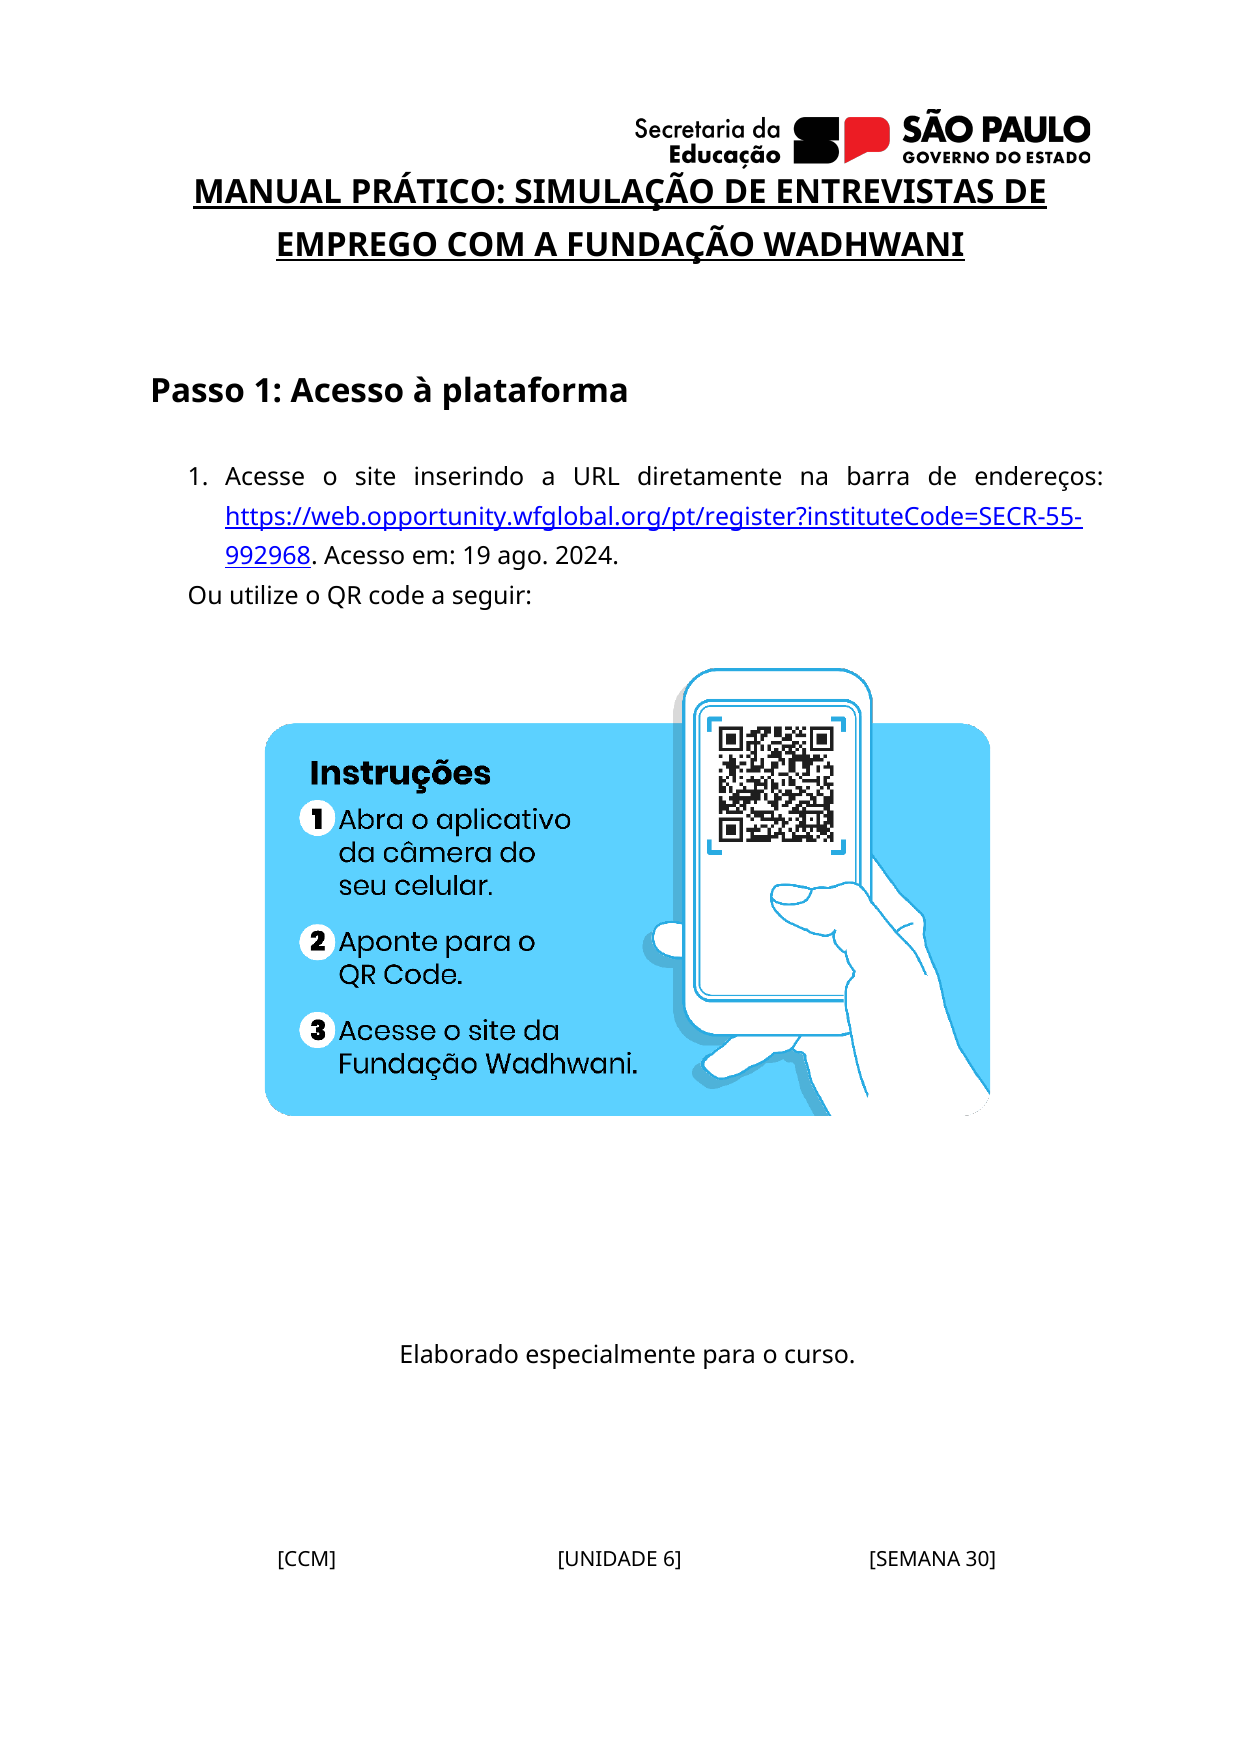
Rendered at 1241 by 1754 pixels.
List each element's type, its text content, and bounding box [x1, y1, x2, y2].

list Acesse o site inserindo a URL diretamente na barra de endereços: https://web.opportunity.wfglobal.org/pt/register?instituteCode=SECR-55-992968. Acesso em: 19 ago. 2024. [187, 459, 1105, 572]
picture [264, 656, 991, 1116]
picture [635, 109, 1091, 169]
text Passo 1: Acesso à plataforma [150, 367, 1090, 412]
text Ou utilize o QR code a seguir: [187, 577, 1105, 611]
text MANUAL PRÁTICO: SIMULAÇÃO DE ENTREVISTAS DE EMPREGO COM A FUNDAÇÃO WADHWANI [150, 168, 1090, 266]
text Elaborado especialmente para o curso. [150, 1337, 1105, 1371]
